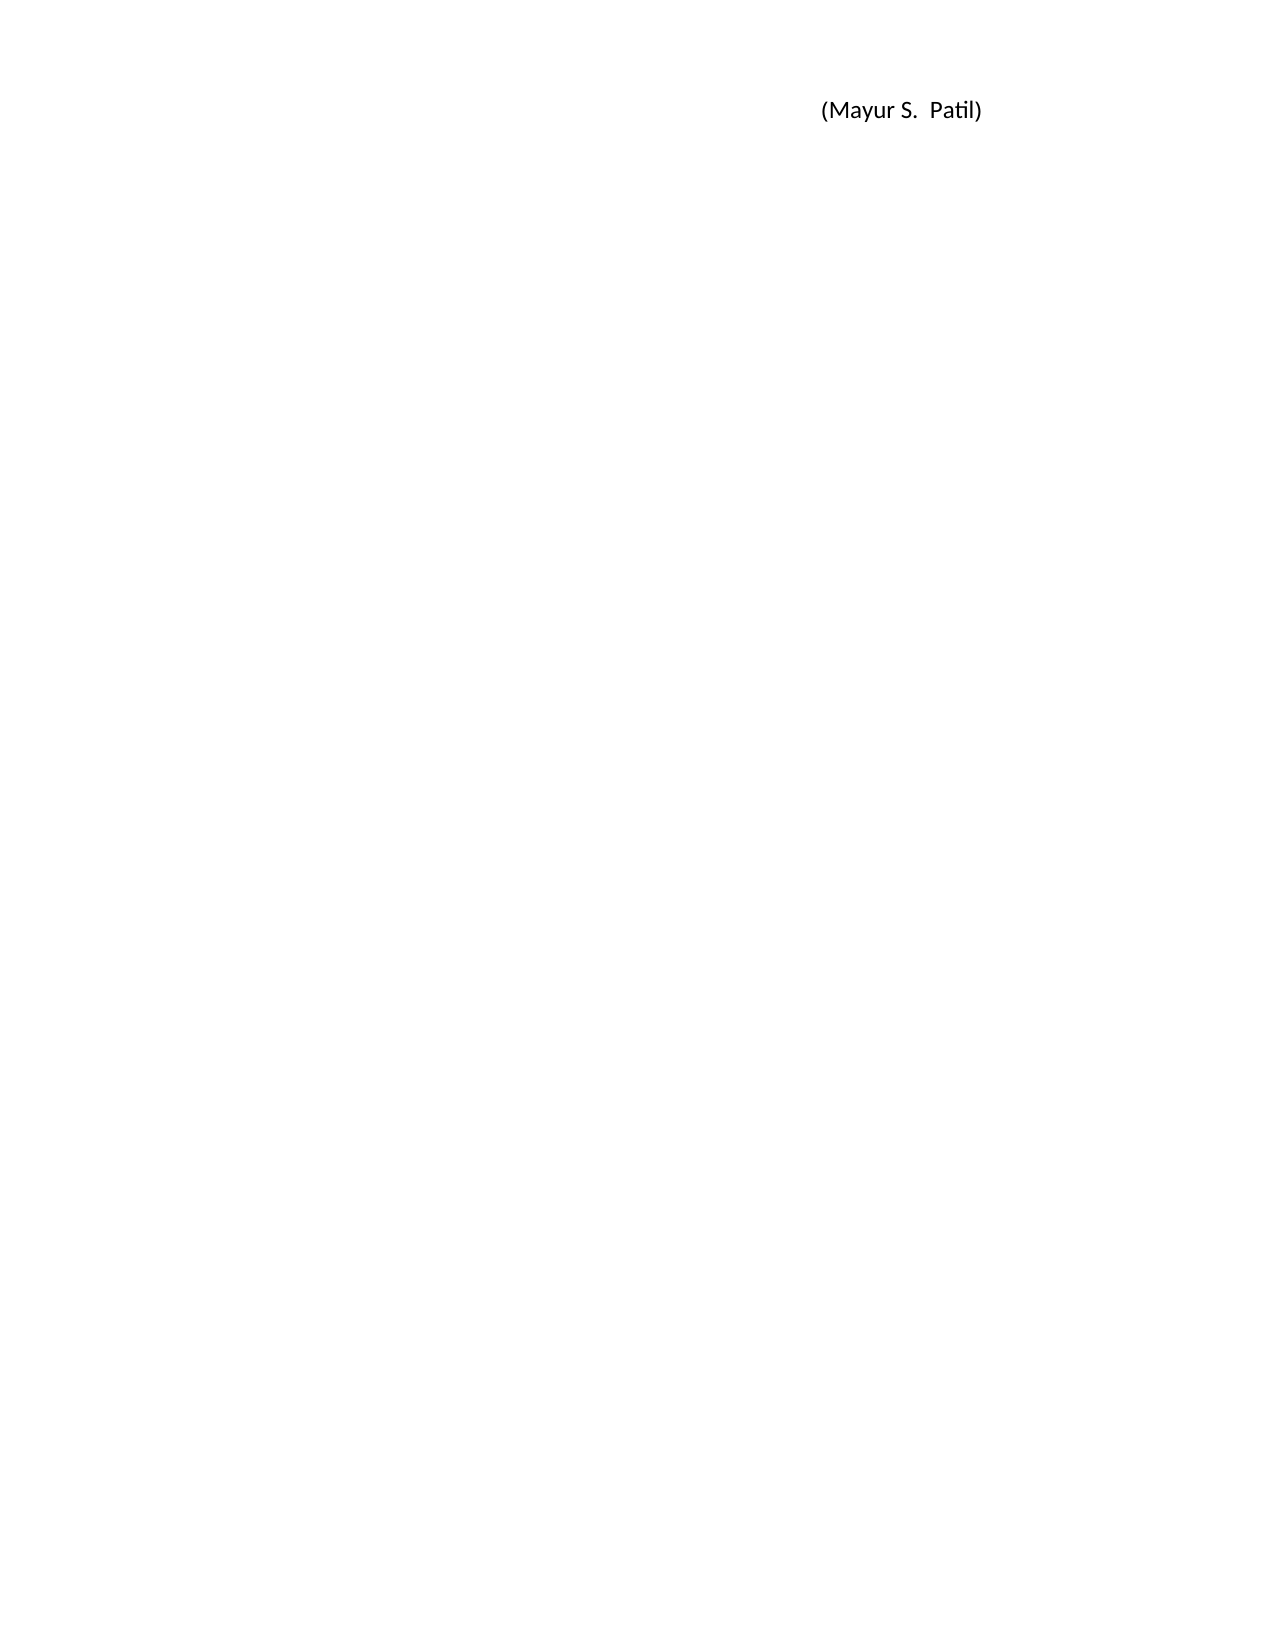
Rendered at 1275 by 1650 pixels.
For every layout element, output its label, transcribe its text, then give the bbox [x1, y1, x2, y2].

text (Mayur S. Patil) [66, 94, 1209, 125]
